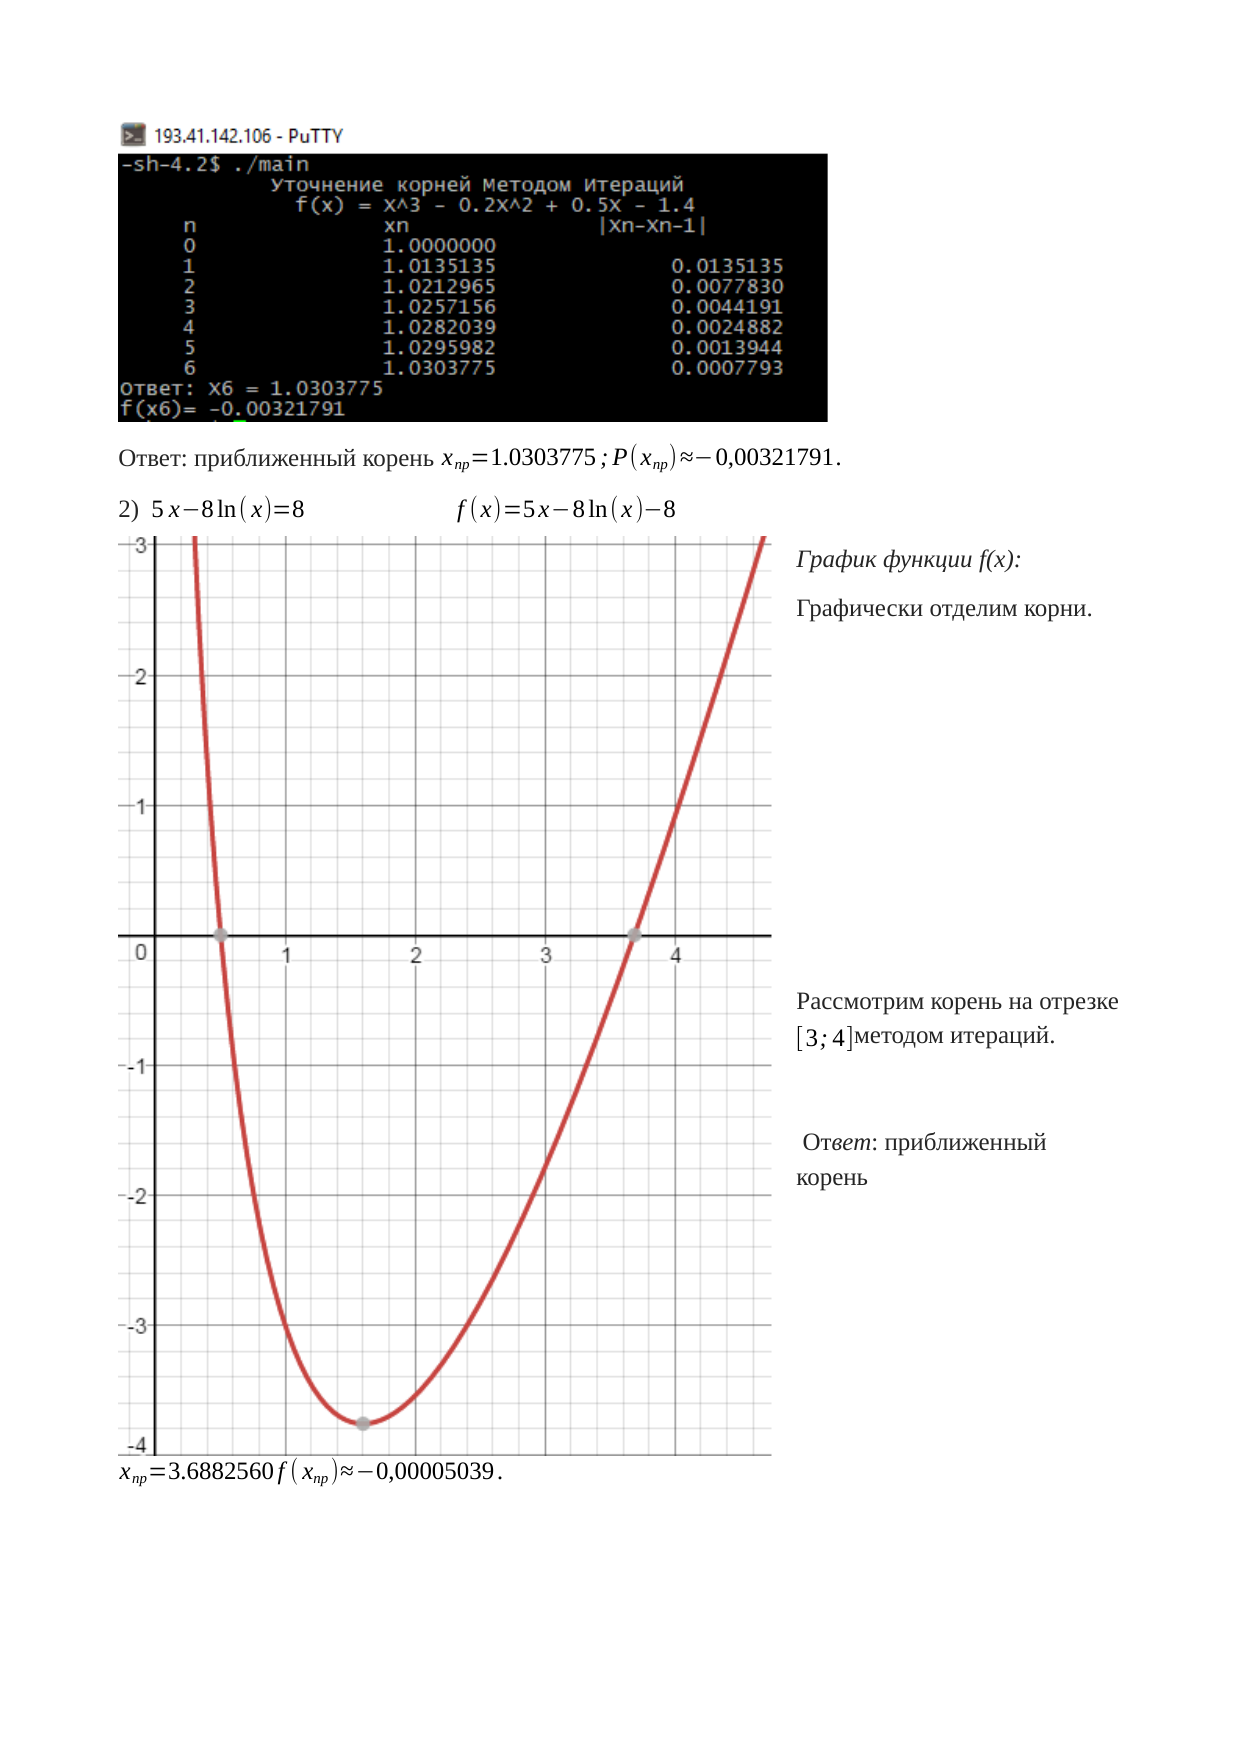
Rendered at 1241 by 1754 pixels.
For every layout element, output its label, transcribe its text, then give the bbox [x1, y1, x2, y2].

text График функции f(x): [778, 544, 1122, 573]
text Графически отделим корни. [778, 593, 1122, 622]
picture [118, 536, 778, 1456]
text Рассмотрим корень на отрезкеметодом итераций. [778, 986, 1122, 1058]
picture [118, 118, 828, 422]
text Ответ: приближенный корень [118, 442, 1122, 473]
text 2) [118, 494, 1122, 524]
text Ответ: приближенный корень [118, 1127, 1122, 1488]
